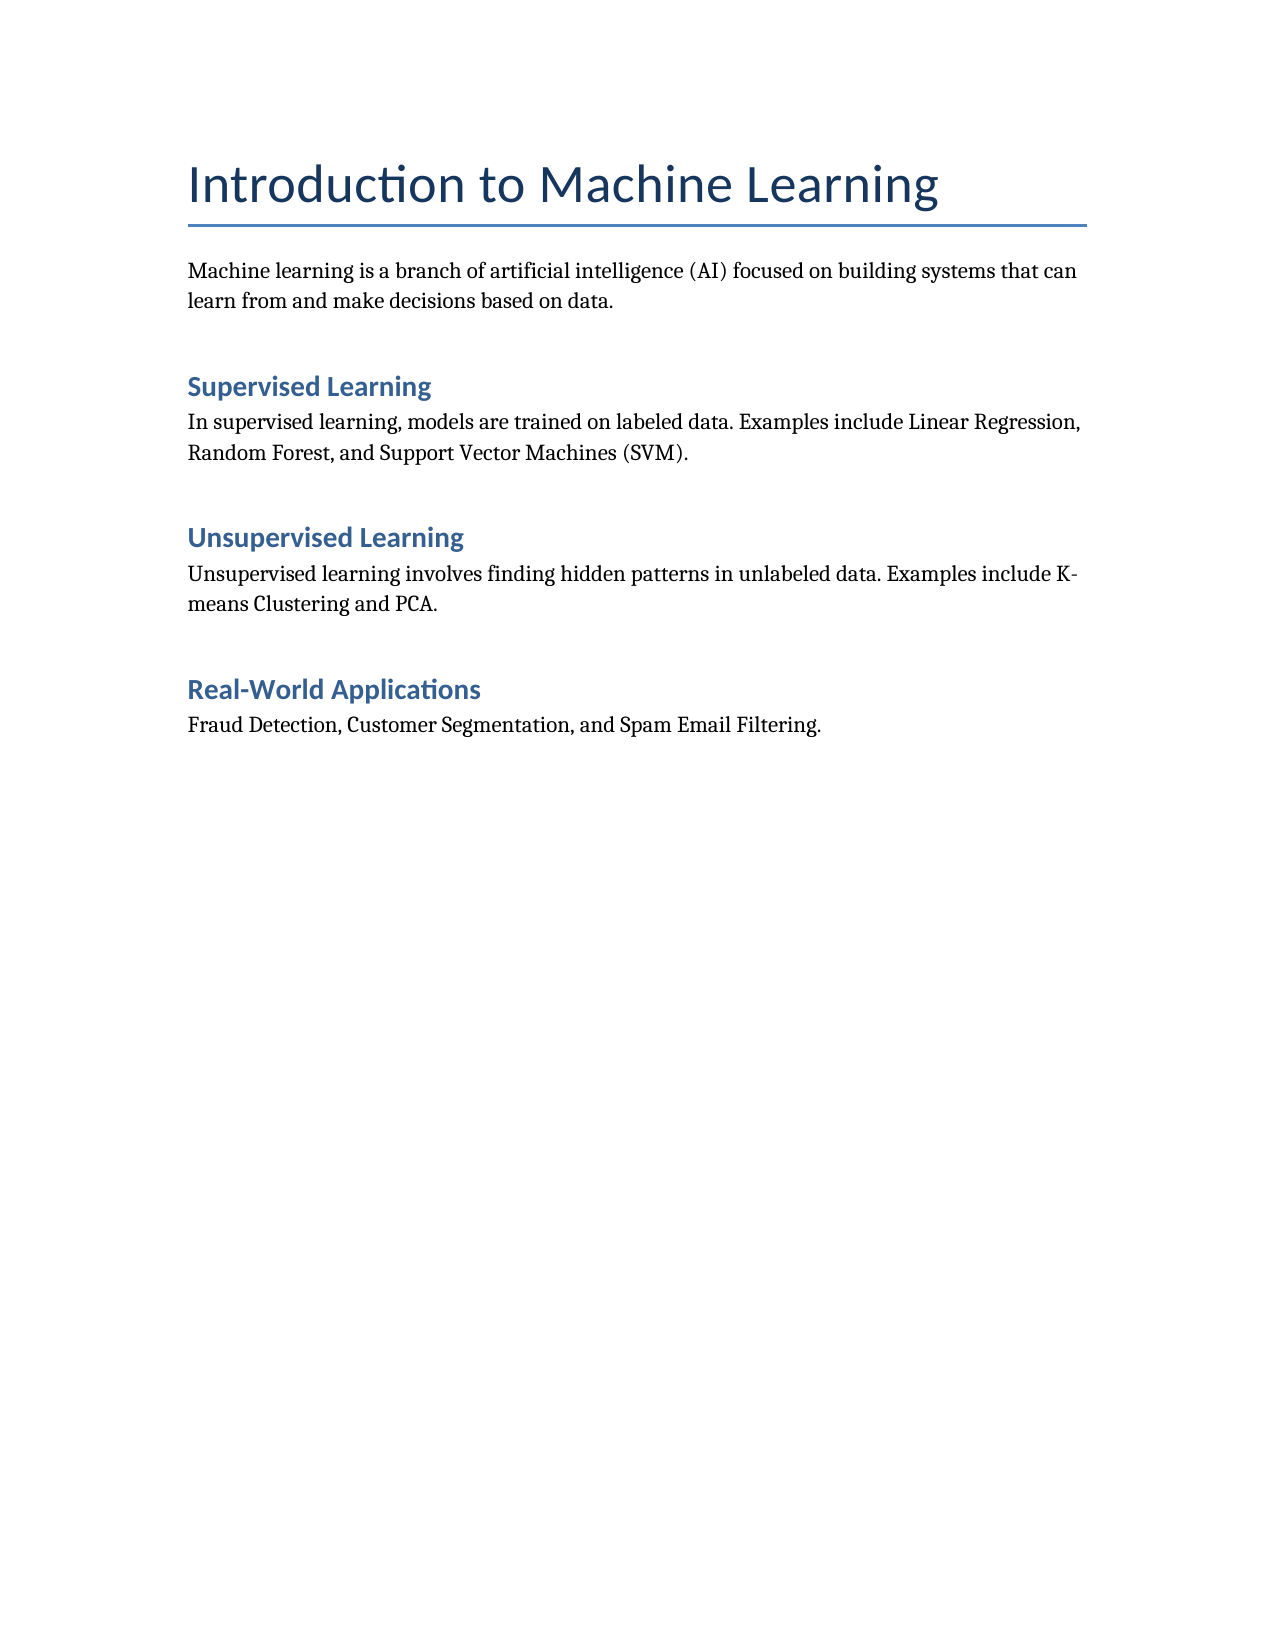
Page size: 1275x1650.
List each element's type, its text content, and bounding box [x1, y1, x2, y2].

subtitle Unsupervised Learning [187, 519, 1087, 555]
text Fraud Detection, Customer Segmentation, and Spam Email Filtering. [187, 712, 1087, 738]
text Machine learning is a branch of artificial intelligence (AI) focused on building systems that can learn from and make decisions based on data. [187, 258, 1087, 314]
subtitle Real-World Applications [187, 671, 1087, 707]
text Unsupervised learning involves finding hidden patterns in unlabeled data. Examples include K-means Clustering and PCA. [187, 561, 1087, 617]
text In supervised learning, models are trained on labeled data. Examples include Linear Regression, Random Forest, and Support Vector Machines (SVM). [187, 409, 1087, 466]
subtitle Supervised Learning [187, 368, 1087, 404]
title Introduction to Machine Learning [187, 150, 1087, 227]
